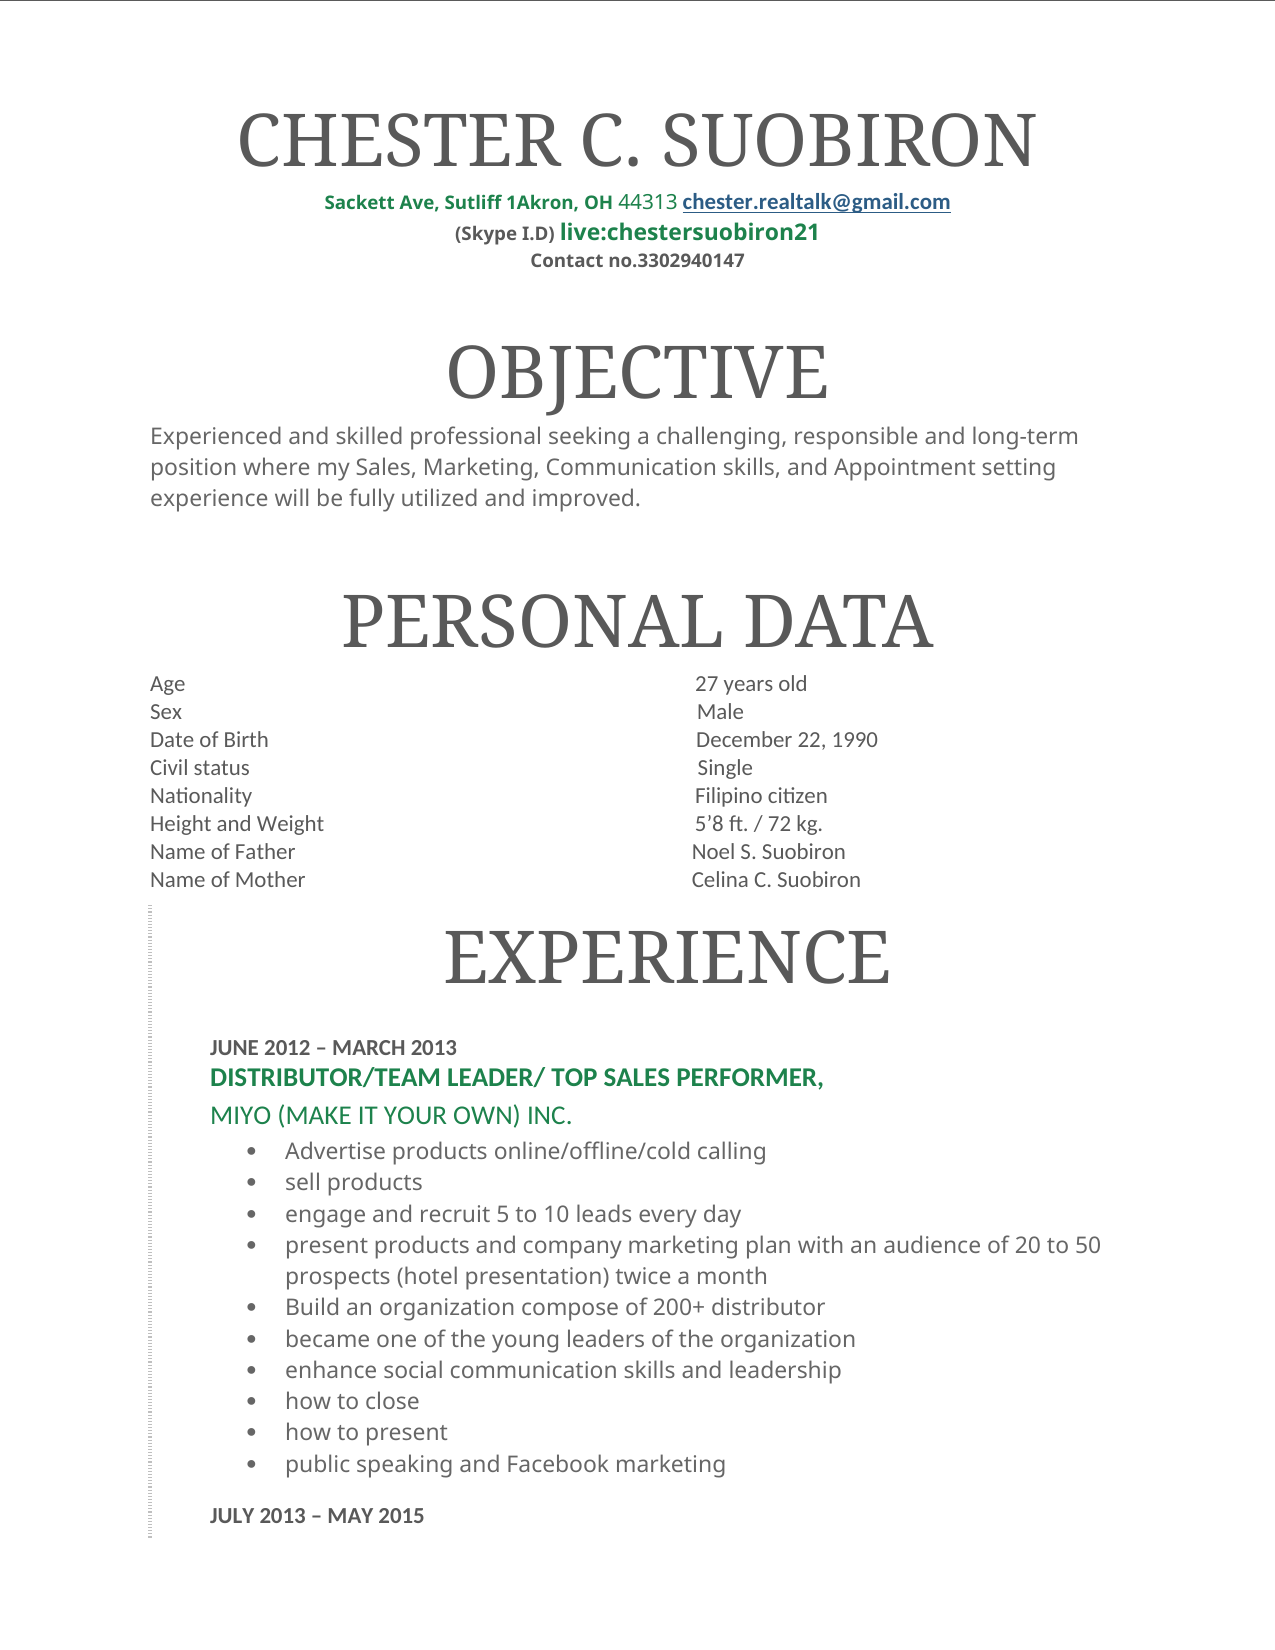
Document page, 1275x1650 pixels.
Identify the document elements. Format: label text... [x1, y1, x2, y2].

table_header Experience june 2012 – march 2013 Distributor/Team leader/ Top sales performer, MIYO (make it your own) Inc. Advertise products online/offline/cold calling sell products engage and recruit 5 to 10 leads every day present products and company marketing plan with an audience of 20 to 50 prospects (hotel presentation) twice a month Build an organization compose of 200+ distributor became one of the young leaders of the organization enhance social communication skills and leadership how to close how to present public speaking and Facebook marketing [150, 905, 1125, 1479]
table_header chester c. suobiron Sackett Ave, Sutliff 1Akron, OH 44313 chester.realtalk@gmail.com (Skype I.D) live:chestersuobiron21 Contact no.3302940147 [150, 88, 1125, 276]
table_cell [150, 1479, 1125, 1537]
table_cell objective Experienced and skilled professional seeking a challenging, responsible and long-term position where my Sales, Marketing, Communication skills, and Appointment setting experience will be fully utilized and improved. personal data Age 27 years old Sex Male Date of Birth December 22, 1990 Civil status Single Nationality Filipino citizen Height and Weight 5’8 ft. / 72 kg. Name of Father Noel S. Suobiron Name of Mother Celina C. Suobiron [150, 276, 1125, 905]
